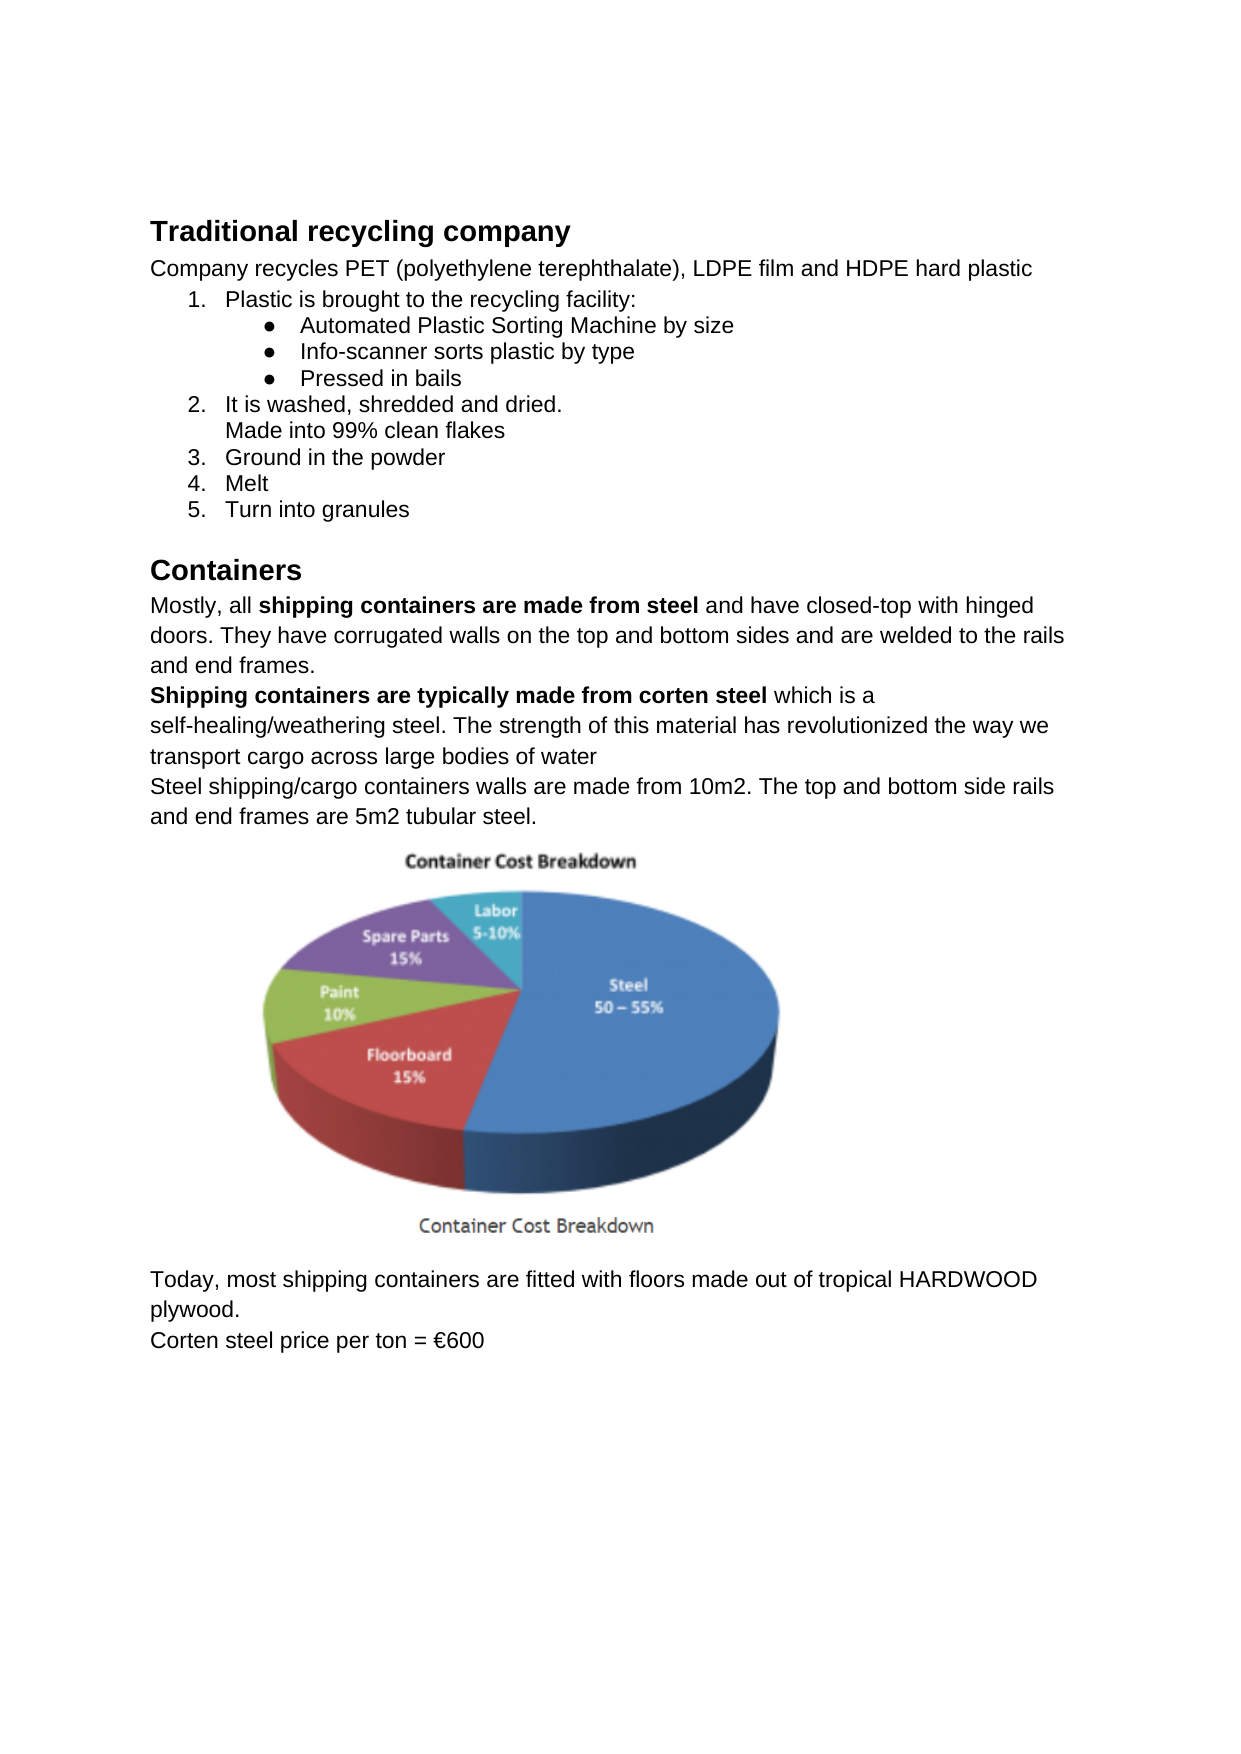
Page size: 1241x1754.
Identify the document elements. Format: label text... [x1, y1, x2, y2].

text Company recycles PET (polyethylene terephthalate), LDPE film and HDPE hard plastic [150, 255, 1090, 282]
list Ground in the powder [187, 444, 1090, 470]
list It is washed, shredded and dried. [187, 391, 1090, 417]
list Automated Plastic Sorting Machine by size [262, 312, 1090, 338]
list Melt [187, 470, 1090, 496]
text Corten steel price per ton = €600 [150, 1327, 1090, 1353]
list Plastic is brought to the recycling facility: [187, 286, 1090, 312]
text Mostly, all shipping containers are made from steel and have closed-top with hinged doors. They have corrugated walls on the top and bottom sides and are welded to the rails and end frames. [150, 592, 1090, 678]
text Steel shipping/cargo containers walls are made from 10m2. The top and bottom side rails and end frames are 5m2 tubular steel. [150, 773, 1090, 829]
list Turn into granules [187, 496, 1090, 523]
picture [225, 833, 837, 1263]
text Today, most shipping containers are fitted with floors made out of tropical HARDWOOD plywood. [150, 1266, 1090, 1323]
list Pressed in bails [262, 365, 1090, 391]
subtitle Traditional recycling company [150, 213, 1090, 247]
list Info-scanner sorts plastic by type [262, 338, 1090, 365]
text Shipping containers are typically made from corten steel which is a self-healing/weathering steel. The strength of this material has revolutionized the way we transport cargo across large bodies of water [150, 682, 1090, 769]
text Containers [150, 553, 1090, 587]
text Made into 99% clean flakes [225, 417, 1090, 444]
